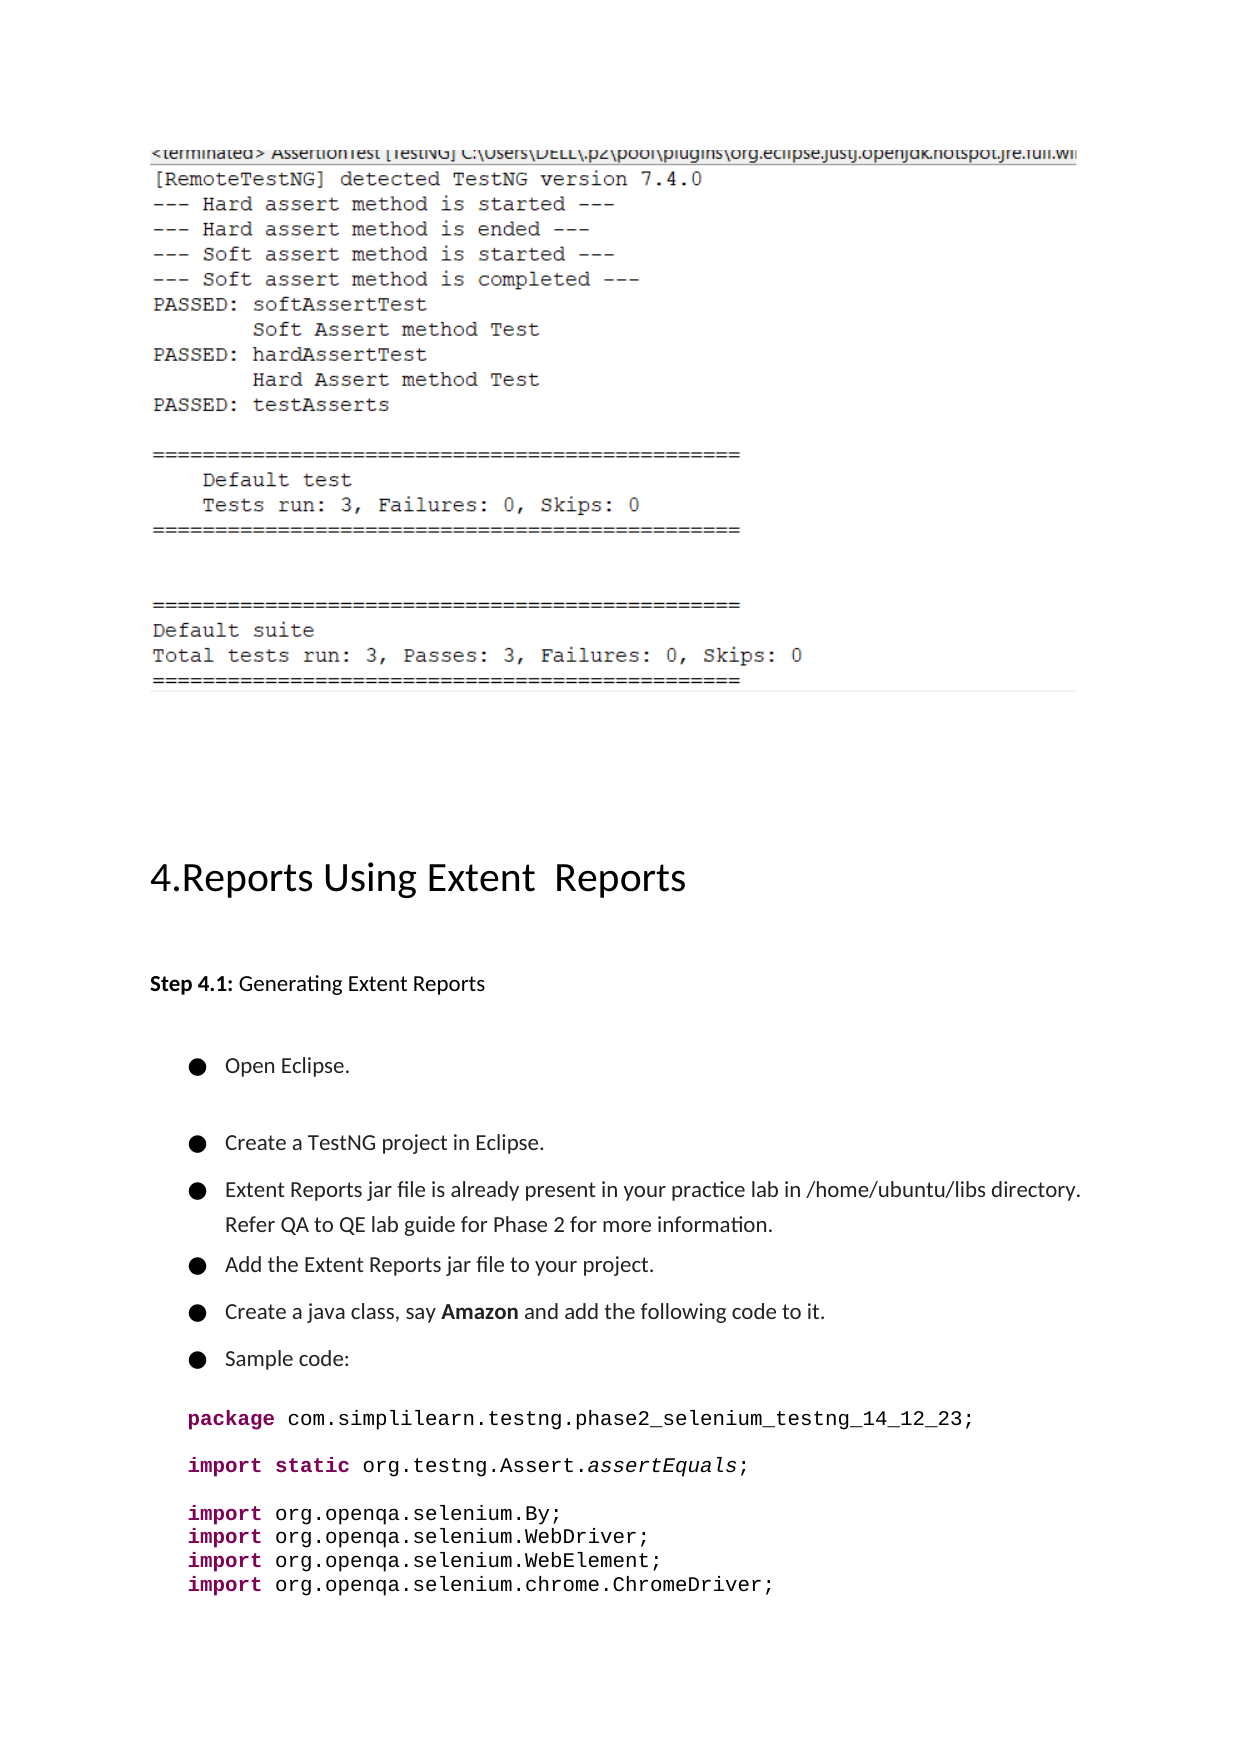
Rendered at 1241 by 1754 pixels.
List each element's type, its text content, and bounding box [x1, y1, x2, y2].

list Open Eclipse. [187, 1040, 1090, 1087]
text import org.openqa.selenium.WebDriver; [187, 1526, 1090, 1550]
list Create a java class, say Amazon and add the following code to it. [187, 1285, 1090, 1332]
text import org.openqa.selenium.WebElement; [187, 1550, 1090, 1574]
text import org.openqa.selenium.chrome.ChromeDriver; [187, 1574, 1090, 1597]
text Step 4.1: Generating Extent Reports [150, 969, 1090, 997]
list Extent Reports jar file is already present in your practice lab in /home/ubuntu/libs directory. Refer QA to QE lab guide for Phase 2 for more information. [187, 1163, 1090, 1238]
picture [150, 150, 1077, 692]
list Sample code: [187, 1332, 1090, 1379]
list Create a TestNG project in Eclipse. [187, 1116, 1090, 1163]
text 4.Reports Using Extent Reports [150, 851, 1090, 902]
text import org.openqa.selenium.By; [187, 1503, 1090, 1526]
text import static org.testng.Assert.assertEquals; [187, 1456, 1090, 1479]
list Add the Extent Reports jar file to your project. [187, 1238, 1090, 1285]
text package com.simplilearn.testng.phase2_selenium_testng_14_12_23; [187, 1408, 1090, 1432]
